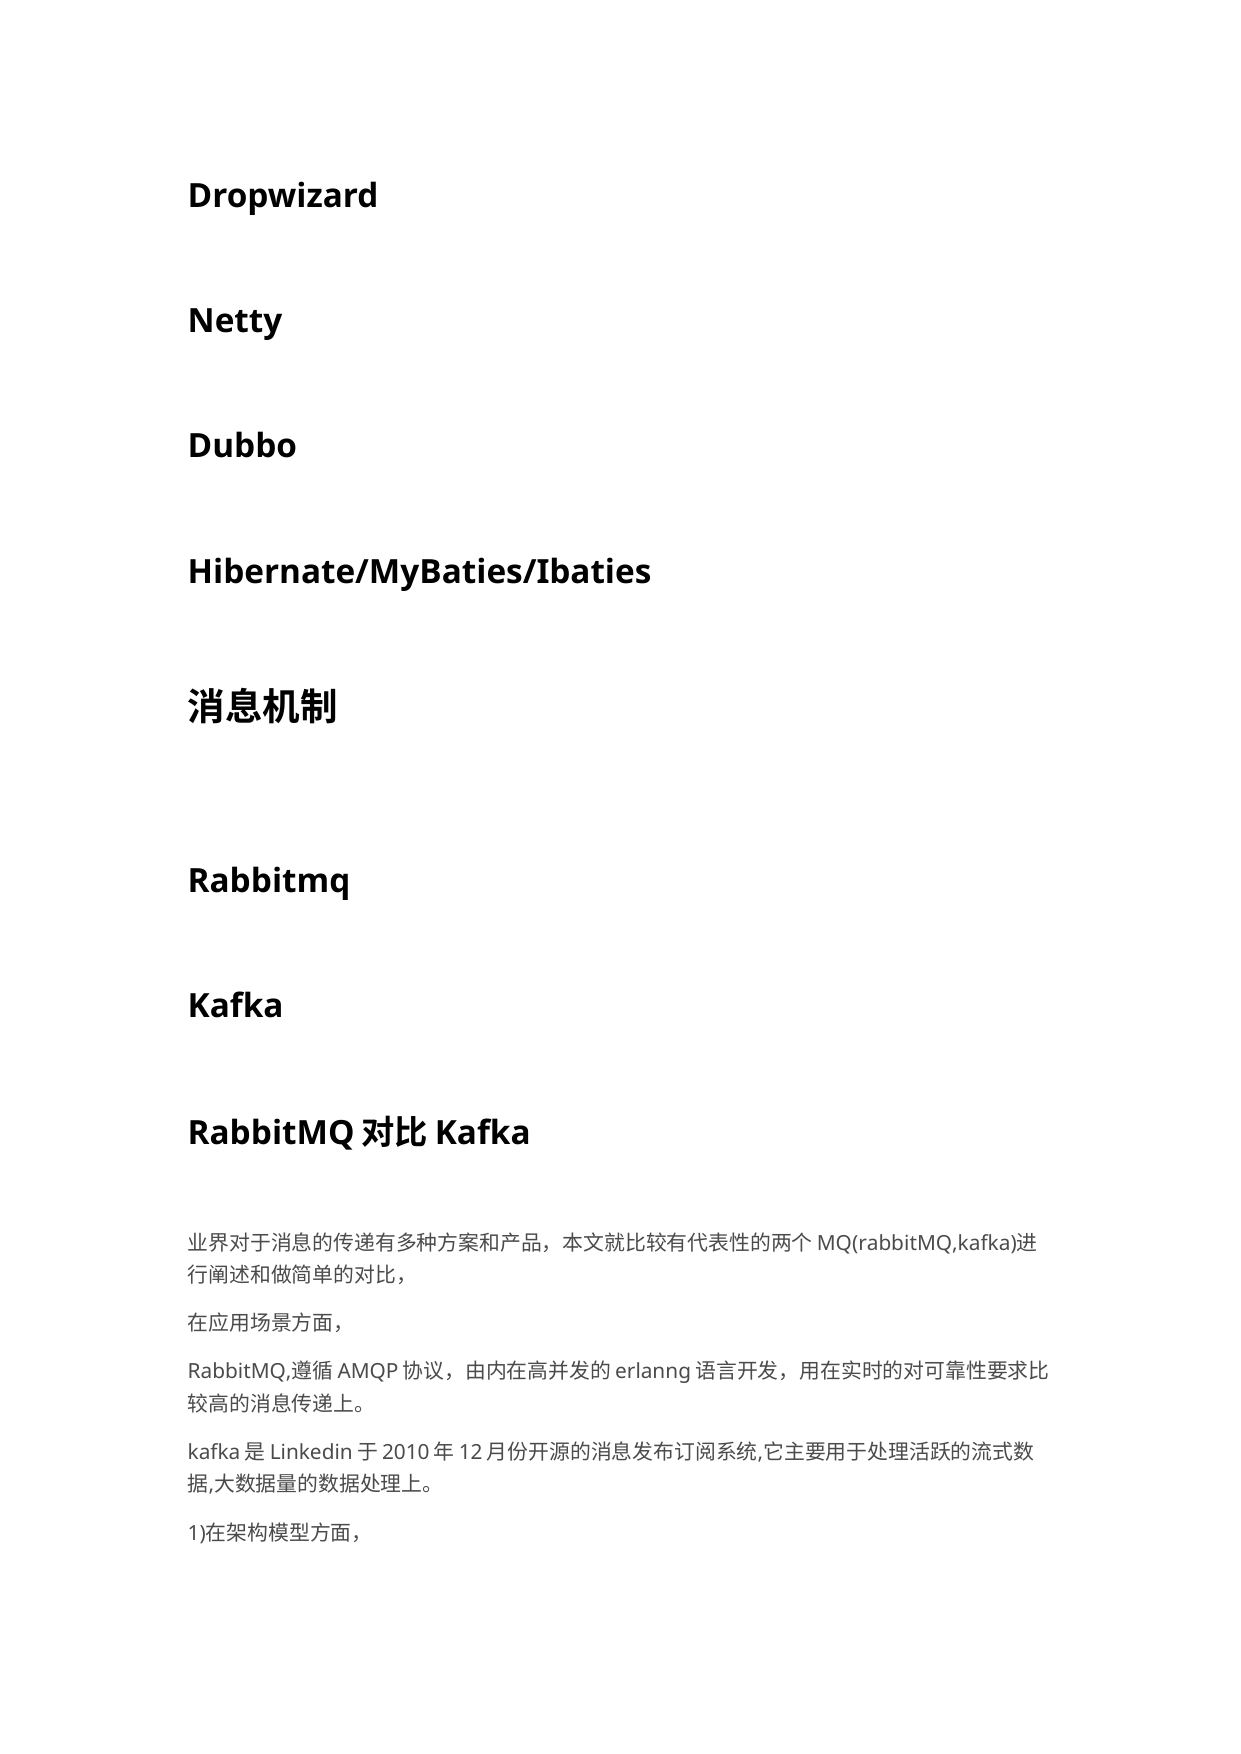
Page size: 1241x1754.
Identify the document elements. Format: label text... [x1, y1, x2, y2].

subtitle Rabbitmq [187, 847, 1053, 912]
text 1)在架构模型方面， [187, 1515, 1053, 1547]
subtitle Netty [187, 287, 1053, 352]
text 业界对于消息的传递有多种方案和产品，本文就比较有代表性的两个MQ(rabbitMQ,kafka)进行阐述和做简单的对比， [187, 1225, 1053, 1290]
text RabbitMQ,遵循AMQP协议，由内在高并发的erlanng语言开发，用在实时的对可靠性要求比较高的消息传递上。 [187, 1353, 1053, 1418]
subtitle Dropwizard [187, 162, 1053, 227]
subtitle Kafka [187, 972, 1053, 1037]
text kafka是Linkedin于2010年12月份开源的消息发布订阅系统,它主要用于处理活跃的流式数据,大数据量的数据处理上。 [187, 1434, 1053, 1499]
subtitle 消息机制 [187, 671, 1053, 736]
subtitle RabbitMQ对比Kafka [187, 1097, 1053, 1162]
text 在应用场景方面， [187, 1305, 1053, 1338]
subtitle Dubbo [187, 412, 1053, 477]
subtitle Hibernate/MyBaties/Ibaties [187, 538, 1053, 603]
